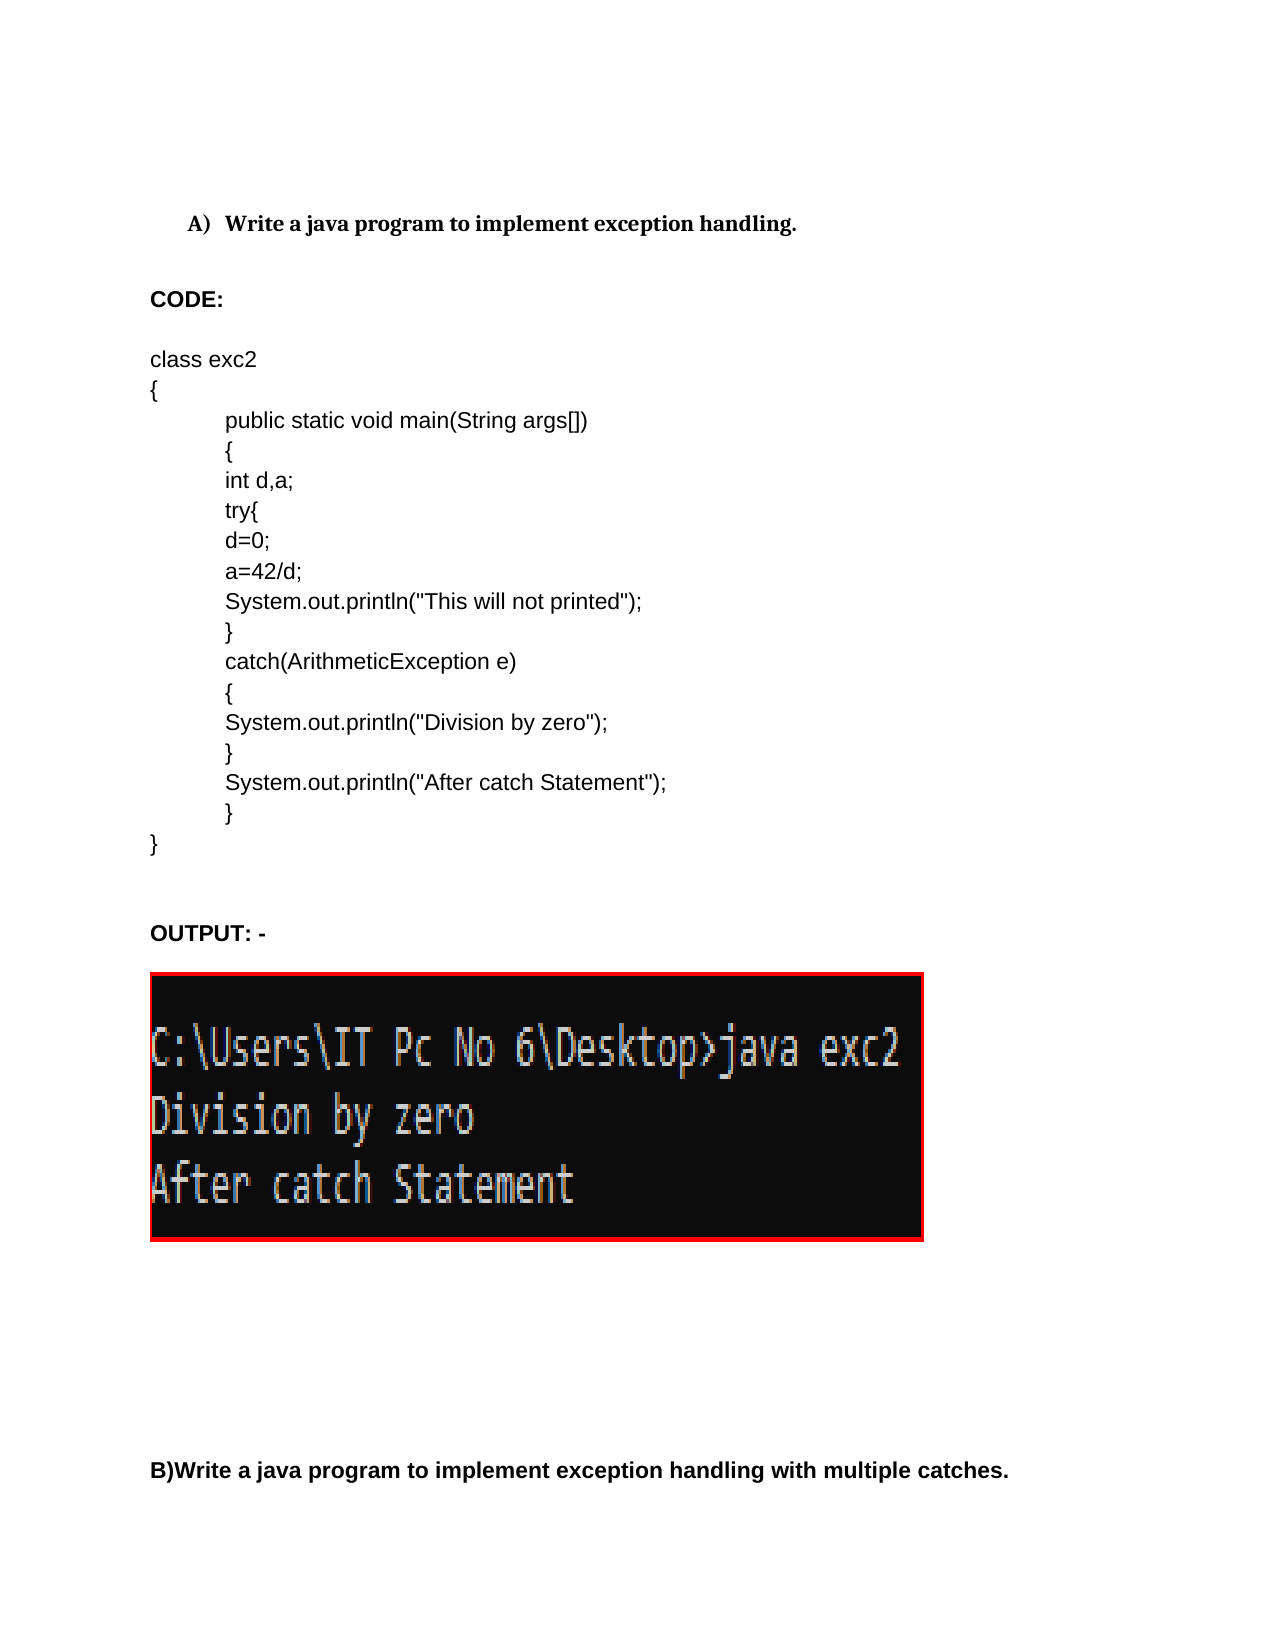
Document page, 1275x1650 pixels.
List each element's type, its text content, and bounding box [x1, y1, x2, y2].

text { [150, 437, 1125, 463]
text a=42/d; [150, 558, 1125, 584]
text } [150, 739, 1125, 765]
text class exc2 [150, 346, 1125, 372]
text try{ [150, 497, 1125, 523]
text System.out.println("After catch Statement"); [150, 769, 1125, 795]
text B)Write a java program to implement exception handling with multiple catches. [150, 1457, 1125, 1484]
list Write a java program to implement exception handling. [187, 210, 1125, 237]
text int d,a; [150, 467, 1125, 493]
text d=0; [150, 527, 1125, 554]
text public static void main(String args[]) [150, 407, 1125, 433]
text } [150, 799, 1125, 826]
text { [150, 376, 1125, 403]
text OUTPUT: - [150, 920, 1125, 946]
text System.out.println("Division by zero"); [150, 709, 1125, 735]
text { [150, 678, 1125, 705]
picture [150, 972, 924, 1242]
text catch(ArithmeticException e) [150, 648, 1125, 674]
text } [150, 618, 1125, 644]
text CODE: [150, 286, 1125, 312]
text System.out.println("This will not printed"); [150, 588, 1125, 614]
text } [150, 829, 1125, 856]
